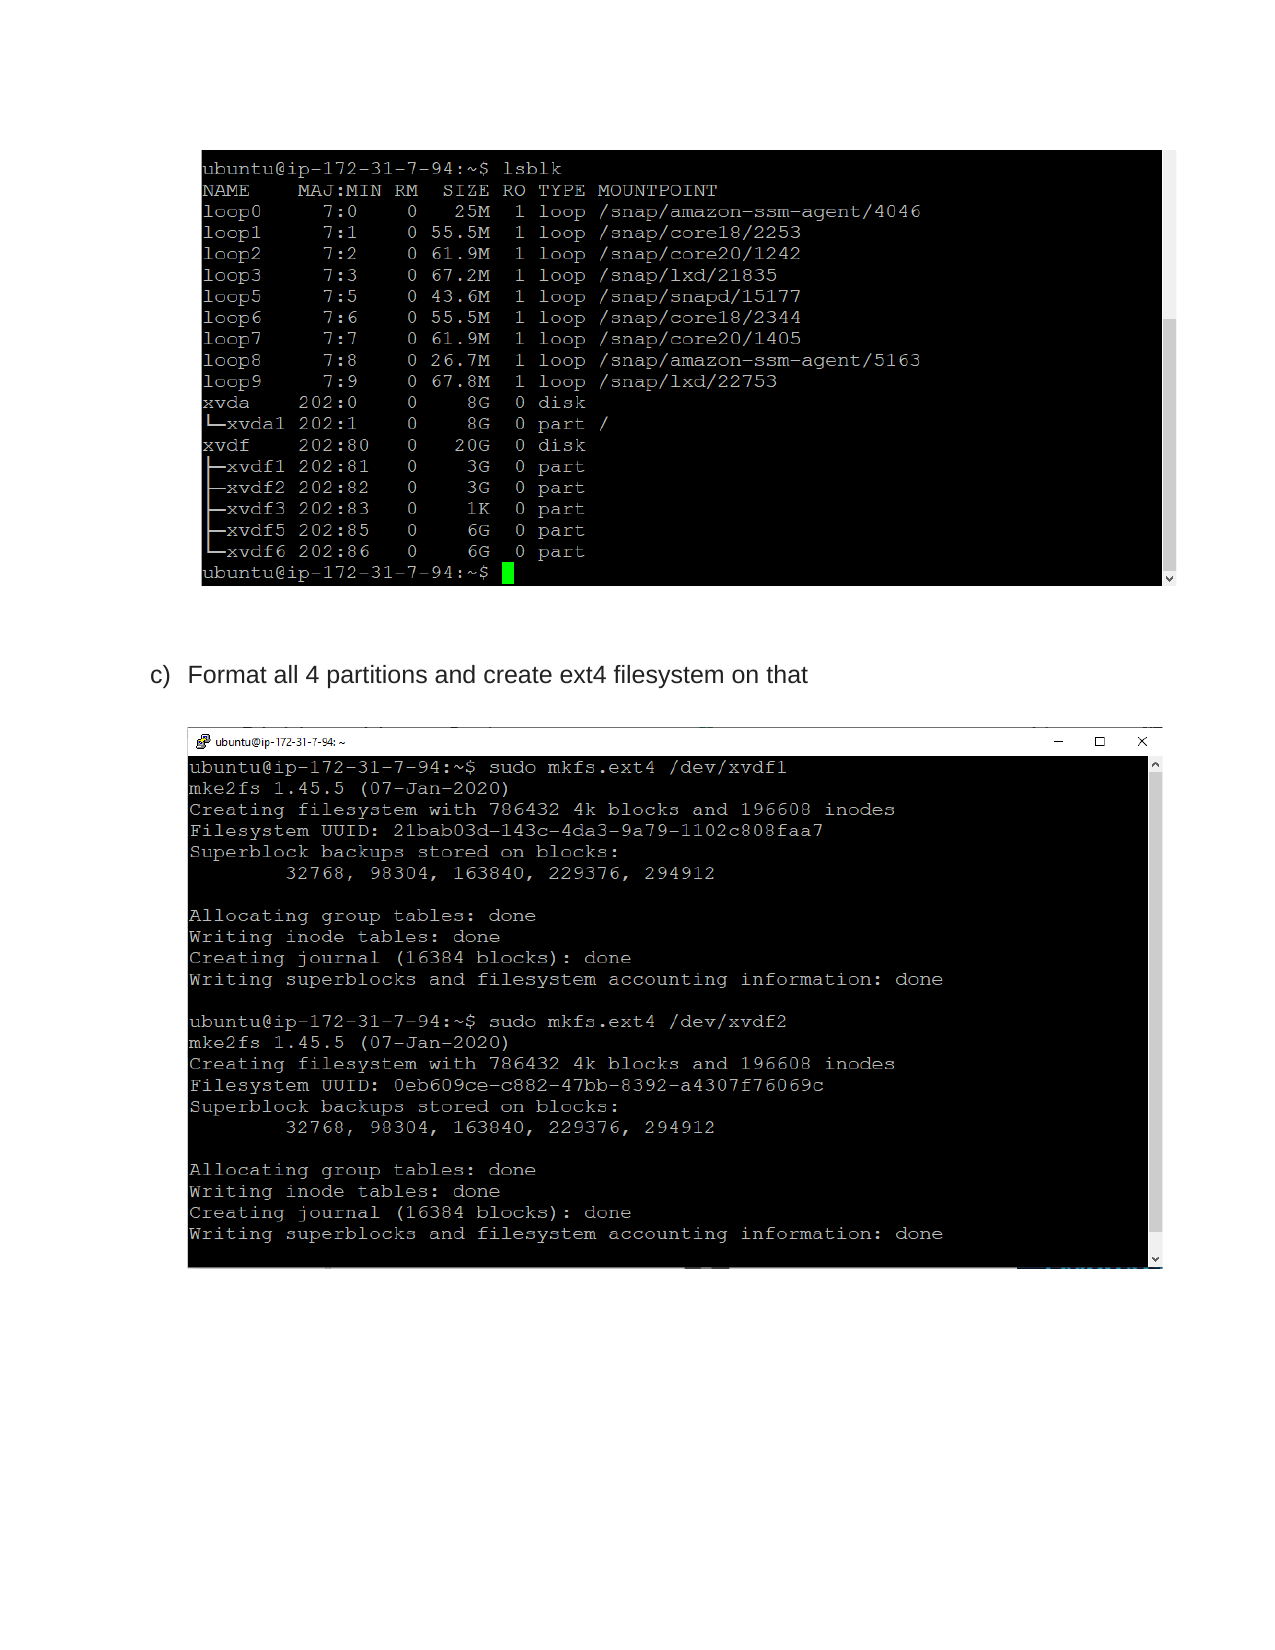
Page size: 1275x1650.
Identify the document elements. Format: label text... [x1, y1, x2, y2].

picture [201, 150, 1177, 586]
list Format all 4 partitions and create ext4 filesystem on that [150, 659, 1125, 688]
picture [187, 727, 1163, 1269]
